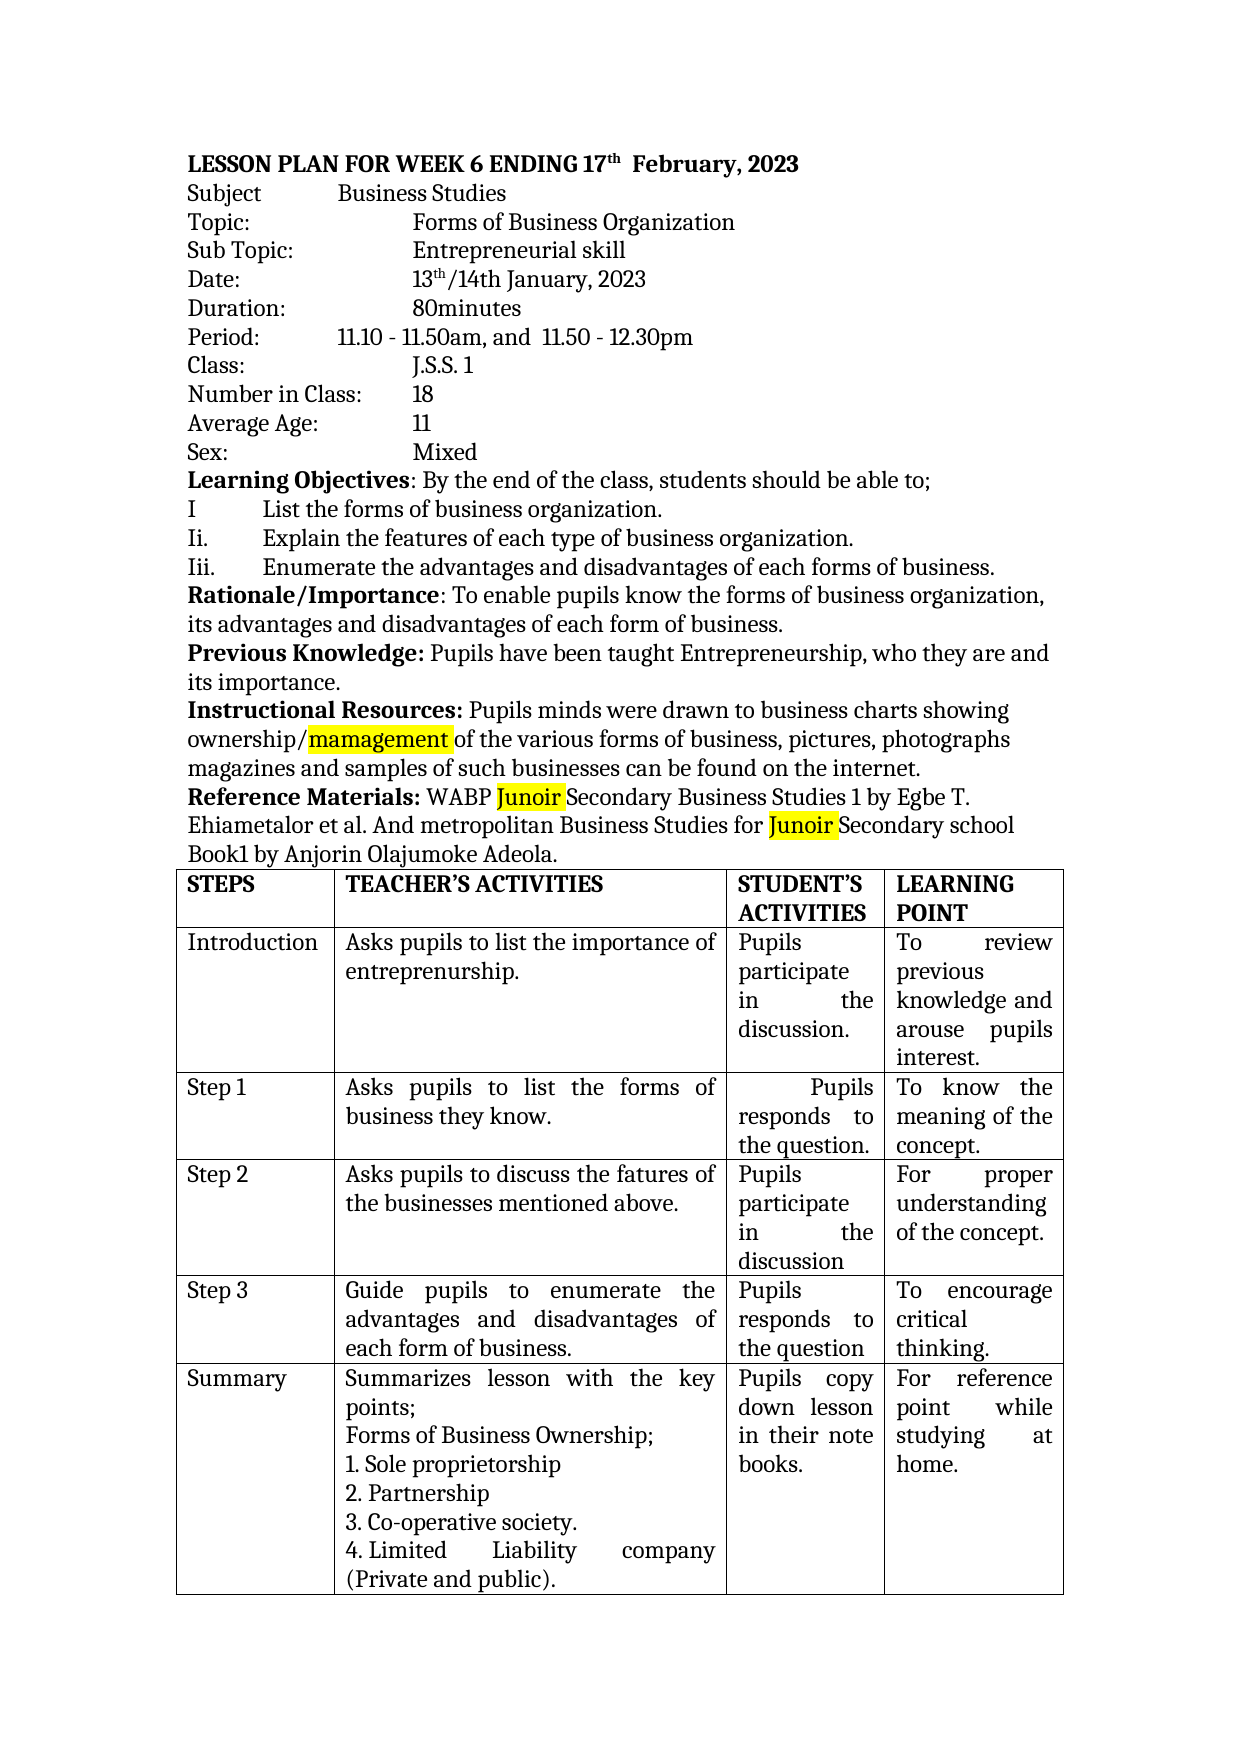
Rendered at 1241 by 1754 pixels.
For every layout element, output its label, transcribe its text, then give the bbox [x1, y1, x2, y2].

list Previous Knowledge: Pupils have been taught Entrepreneurship, who they are and its importance. [187, 639, 1053, 696]
table_cell Asks pupils to discuss the fatures of the businesses mentioned above. [335, 1160, 726, 1275]
list Instructional Resources: Pupils minds were drawn to business charts showing ownership/mamagement of the various forms of business, pictures, photographs magazines and samples of such businesses can be found on the internet. [187, 696, 1053, 782]
table_cell For proper understanding of the concept. [885, 1160, 1063, 1275]
table_cell Step 3 [177, 1276, 334, 1363]
table_cell Step 1 [177, 1073, 334, 1159]
list LESSON PLAN FOR WEEK 6 ENDING 17th February, 2023 [187, 150, 1053, 179]
list Subject Business Studies [187, 179, 1053, 207]
table_cell Step 2 [177, 1160, 334, 1275]
list Duration: 80minutes [187, 294, 1053, 322]
table_cell To encourage critical thinking. [885, 1276, 1063, 1363]
table_cell Asks pupils to list the importance of entreprenurship. [335, 928, 726, 1072]
list Ii. Explain the features of each type of business organization. [187, 524, 1053, 552]
table_cell Pupils participate in the discussion. [727, 928, 884, 1072]
table_cell Summary [177, 1364, 334, 1594]
list Average Age: 11 [187, 409, 1053, 437]
table_cell Asks pupils to list the forms of business they know. [335, 1073, 726, 1159]
list Number in Class: 18 [187, 380, 1053, 409]
list Learning Objectives: By the end of the class, students should be able to; [187, 466, 1053, 495]
table_cell To review previous knowledge and arouse pupils interest. [885, 928, 1063, 1072]
list Period: 11.10 - 11.50am, and 11.50 - 12.30pm [187, 322, 1053, 351]
table_header STUDENT’S ACTIVITIES [727, 870, 884, 927]
table_header STEPS [177, 870, 334, 927]
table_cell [335, 1364, 726, 1594]
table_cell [885, 1364, 1063, 1594]
table_header LEARNING POINT [885, 870, 1063, 927]
list I List the forms of business organization. [187, 495, 1053, 524]
table_header TEACHER’S ACTIVITIES [335, 870, 726, 927]
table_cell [727, 1364, 884, 1594]
list Date: 13th/14th January, 2023 [187, 265, 1053, 294]
table_cell Introduction [177, 928, 334, 1072]
table_cell To know the meaning of the concept. [885, 1073, 1063, 1159]
list Iii. Enumerate the advantages and disadvantages of each forms of business. [187, 552, 1053, 581]
table_cell Pupils responds to the question [727, 1276, 884, 1363]
table_cell Pupils participate in the discussion [727, 1160, 884, 1275]
list Sub Topic: Entrepreneurial skill [187, 236, 1053, 265]
list Rationale/Importance: To enable pupils know the forms of business organization, its advantages and disadvantages of each form of business. [187, 581, 1053, 639]
list Sex: Mixed [187, 437, 1053, 466]
list Reference Materials: WABP Junoir Secondary Business Studies 1 by Egbe T. Ehiametalor et al. And metropolitan Business Studies for Junoir Secondary school Book1 by Anjorin Olajumoke Adeola. [187, 782, 1053, 869]
list Topic: Forms of Business Organization [187, 207, 1053, 236]
table_cell Guide pupils to enumerate the advantages and disadvantages of each form of business. [335, 1276, 726, 1363]
table_cell Pupils responds to the question. [727, 1073, 884, 1159]
list Class: J.S.S. 1 [187, 351, 1053, 380]
